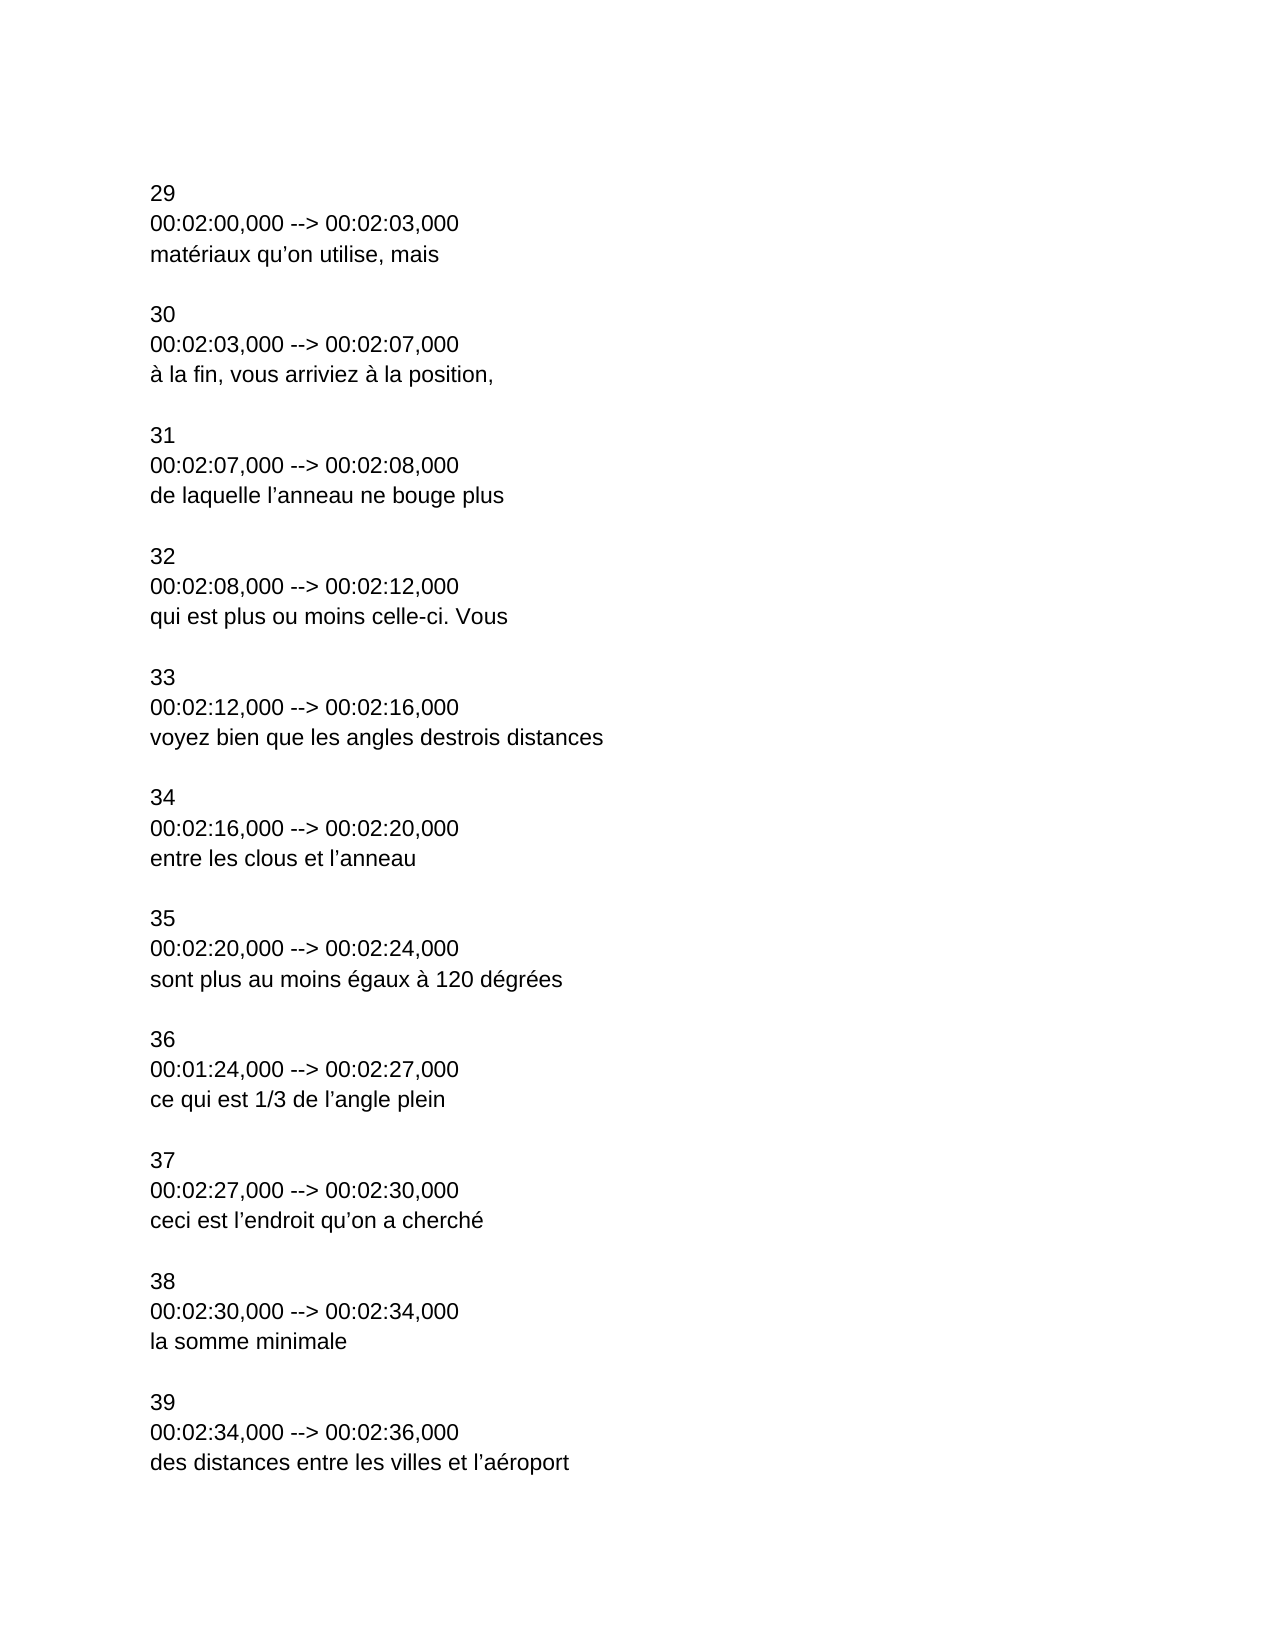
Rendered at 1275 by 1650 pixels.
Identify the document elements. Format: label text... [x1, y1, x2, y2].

text 00:02:07,000 --> 00:02:08,000 [150, 452, 1125, 478]
text qui est plus ou moins celle-ci. Vous [150, 603, 1125, 629]
text voyez bien que les angles destrois distances [150, 724, 1125, 750]
text des distances entre les villes et l’aéroport [150, 1449, 1125, 1475]
text 00:02:03,000 --> 00:02:07,000 [150, 331, 1125, 358]
text 34 [150, 784, 1125, 811]
text 00:01:24,000 --> 00:02:27,000 [150, 1056, 1125, 1083]
text ceci est l’endroit qu’on a cherché [150, 1207, 1125, 1234]
text 33 [150, 663, 1125, 690]
text 30 [150, 301, 1125, 327]
text 00:02:08,000 --> 00:02:12,000 [150, 573, 1125, 599]
text 29 [150, 180, 1125, 207]
text 00:02:20,000 --> 00:02:24,000 [150, 935, 1125, 962]
text 00:02:12,000 --> 00:02:16,000 [150, 694, 1125, 720]
text 00:02:30,000 --> 00:02:34,000 [150, 1298, 1125, 1324]
text sont plus au moins égaux à 120 dégrées [150, 966, 1125, 992]
text 00:02:16,000 --> 00:02:20,000 [150, 814, 1125, 841]
text 00:02:00,000 --> 00:02:03,000 [150, 210, 1125, 237]
text 38 [150, 1268, 1125, 1294]
text de laquelle l’anneau ne bouge plus [150, 482, 1125, 509]
text entre les clous et l’anneau [150, 845, 1125, 871]
text 36 [150, 1026, 1125, 1052]
text matériaux qu’on utilise, mais [150, 241, 1125, 267]
text 35 [150, 905, 1125, 932]
text la somme minimale [150, 1328, 1125, 1354]
text 00:02:34,000 --> 00:02:36,000 [150, 1419, 1125, 1445]
text 31 [150, 422, 1125, 448]
text 00:02:27,000 --> 00:02:30,000 [150, 1177, 1125, 1203]
text 37 [150, 1147, 1125, 1173]
text 32 [150, 543, 1125, 569]
text 39 [150, 1388, 1125, 1415]
text ce qui est 1/3 de l’angle plein [150, 1086, 1125, 1113]
text à la fin, vous arriviez à la position, [150, 361, 1125, 388]
